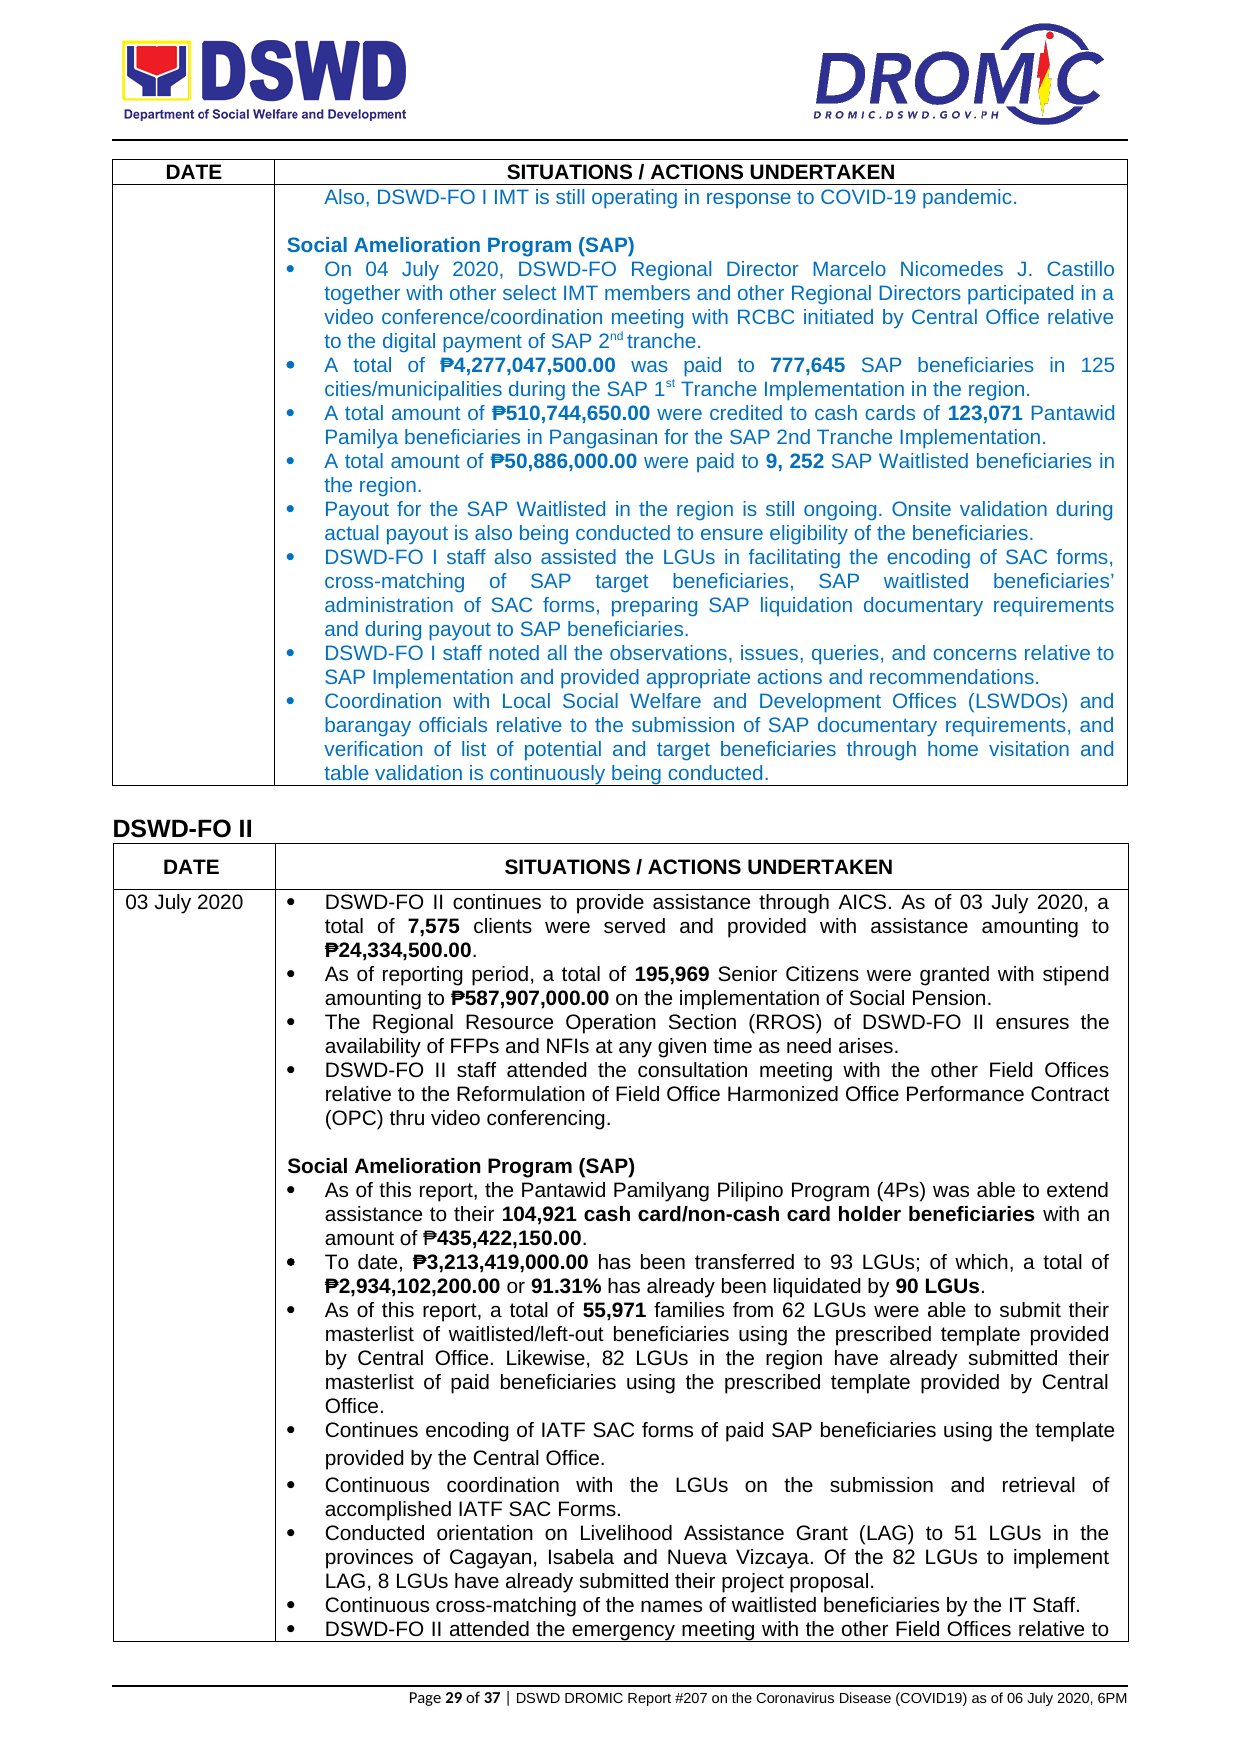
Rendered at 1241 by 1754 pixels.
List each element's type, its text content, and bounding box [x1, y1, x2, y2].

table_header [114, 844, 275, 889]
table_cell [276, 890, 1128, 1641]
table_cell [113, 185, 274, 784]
picture [781, 23, 1133, 125]
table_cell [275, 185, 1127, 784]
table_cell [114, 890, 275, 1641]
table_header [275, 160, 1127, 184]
picture [112, 37, 416, 125]
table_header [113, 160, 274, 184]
text DSWD-FO II [112, 814, 1128, 843]
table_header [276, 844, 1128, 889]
